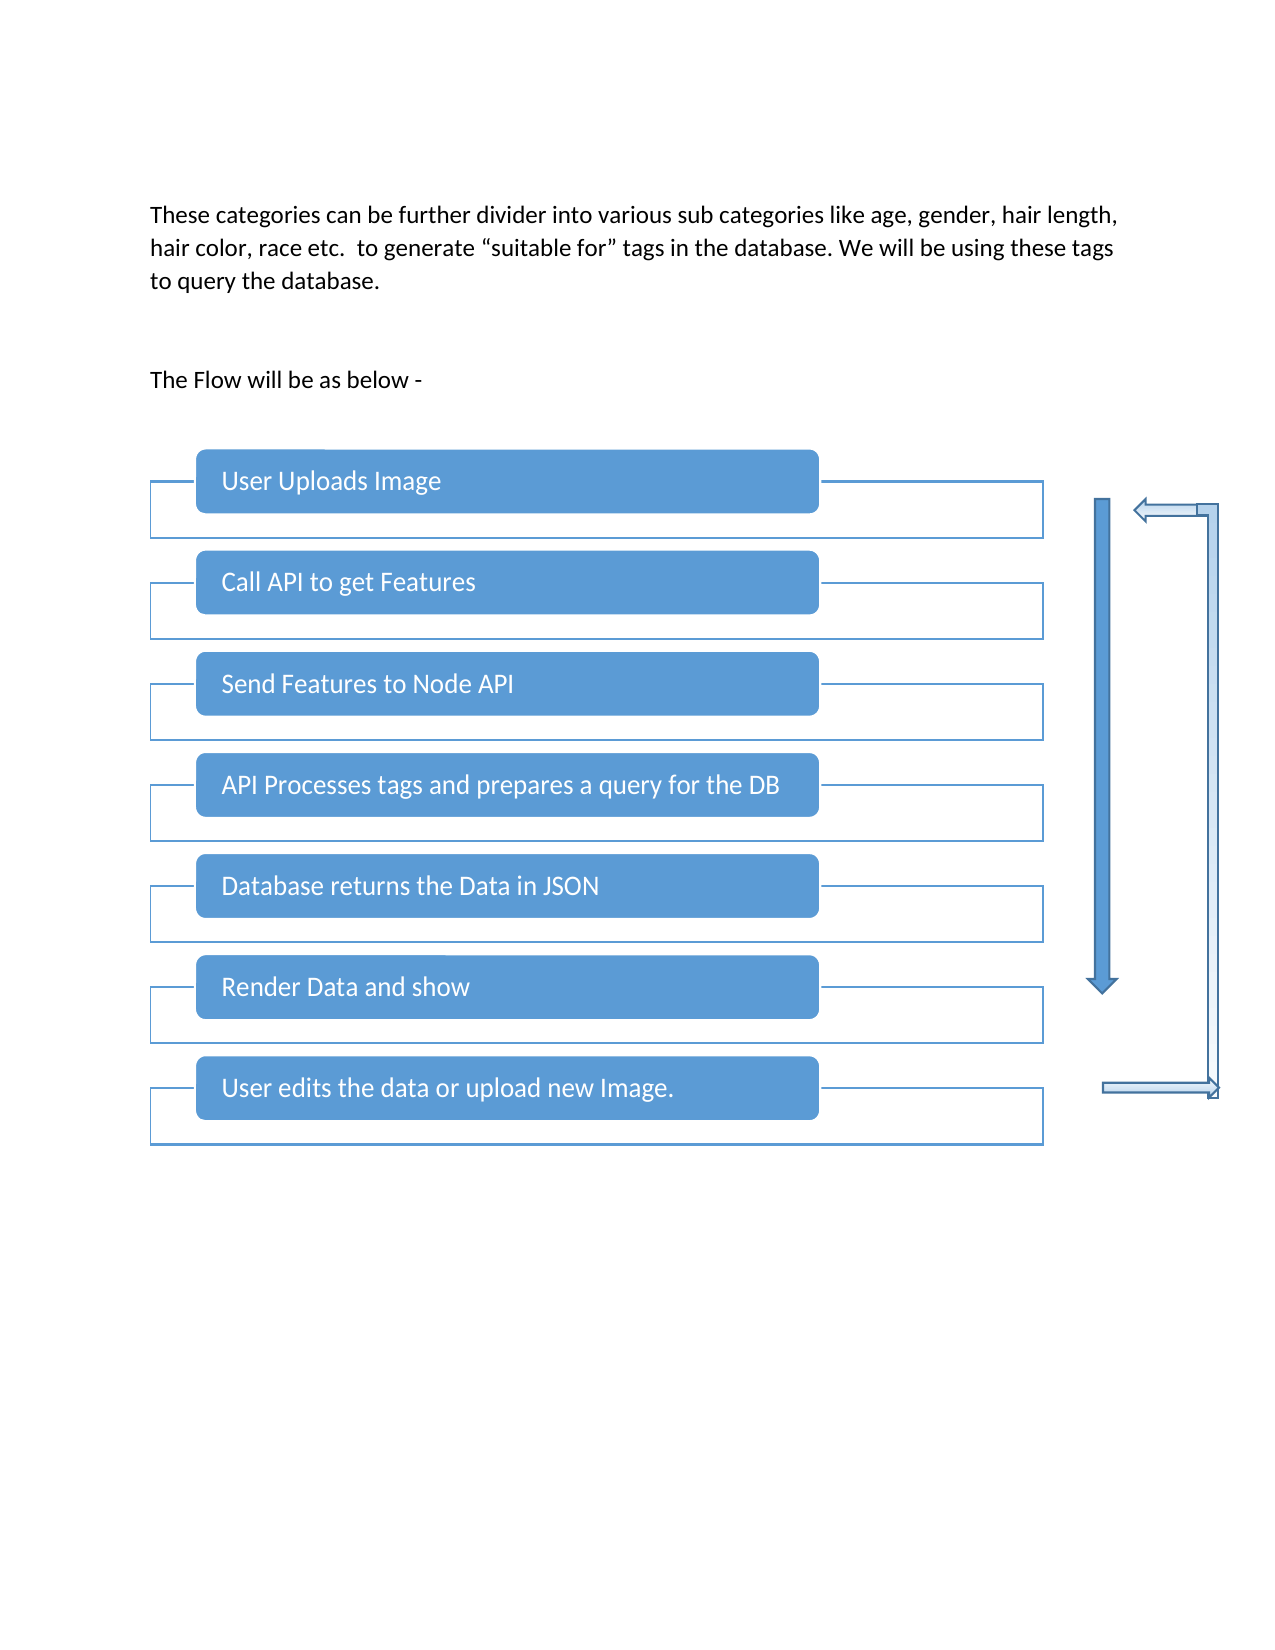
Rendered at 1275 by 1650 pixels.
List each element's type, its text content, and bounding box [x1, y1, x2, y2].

text The Flow will be as below - [150, 364, 1125, 395]
text These categories can be further divider into various sub categories like age, gender, hair length, hair color, race etc. to generate “suitable for” tags in the database. We will be using these tags to query the database. [150, 199, 1125, 296]
